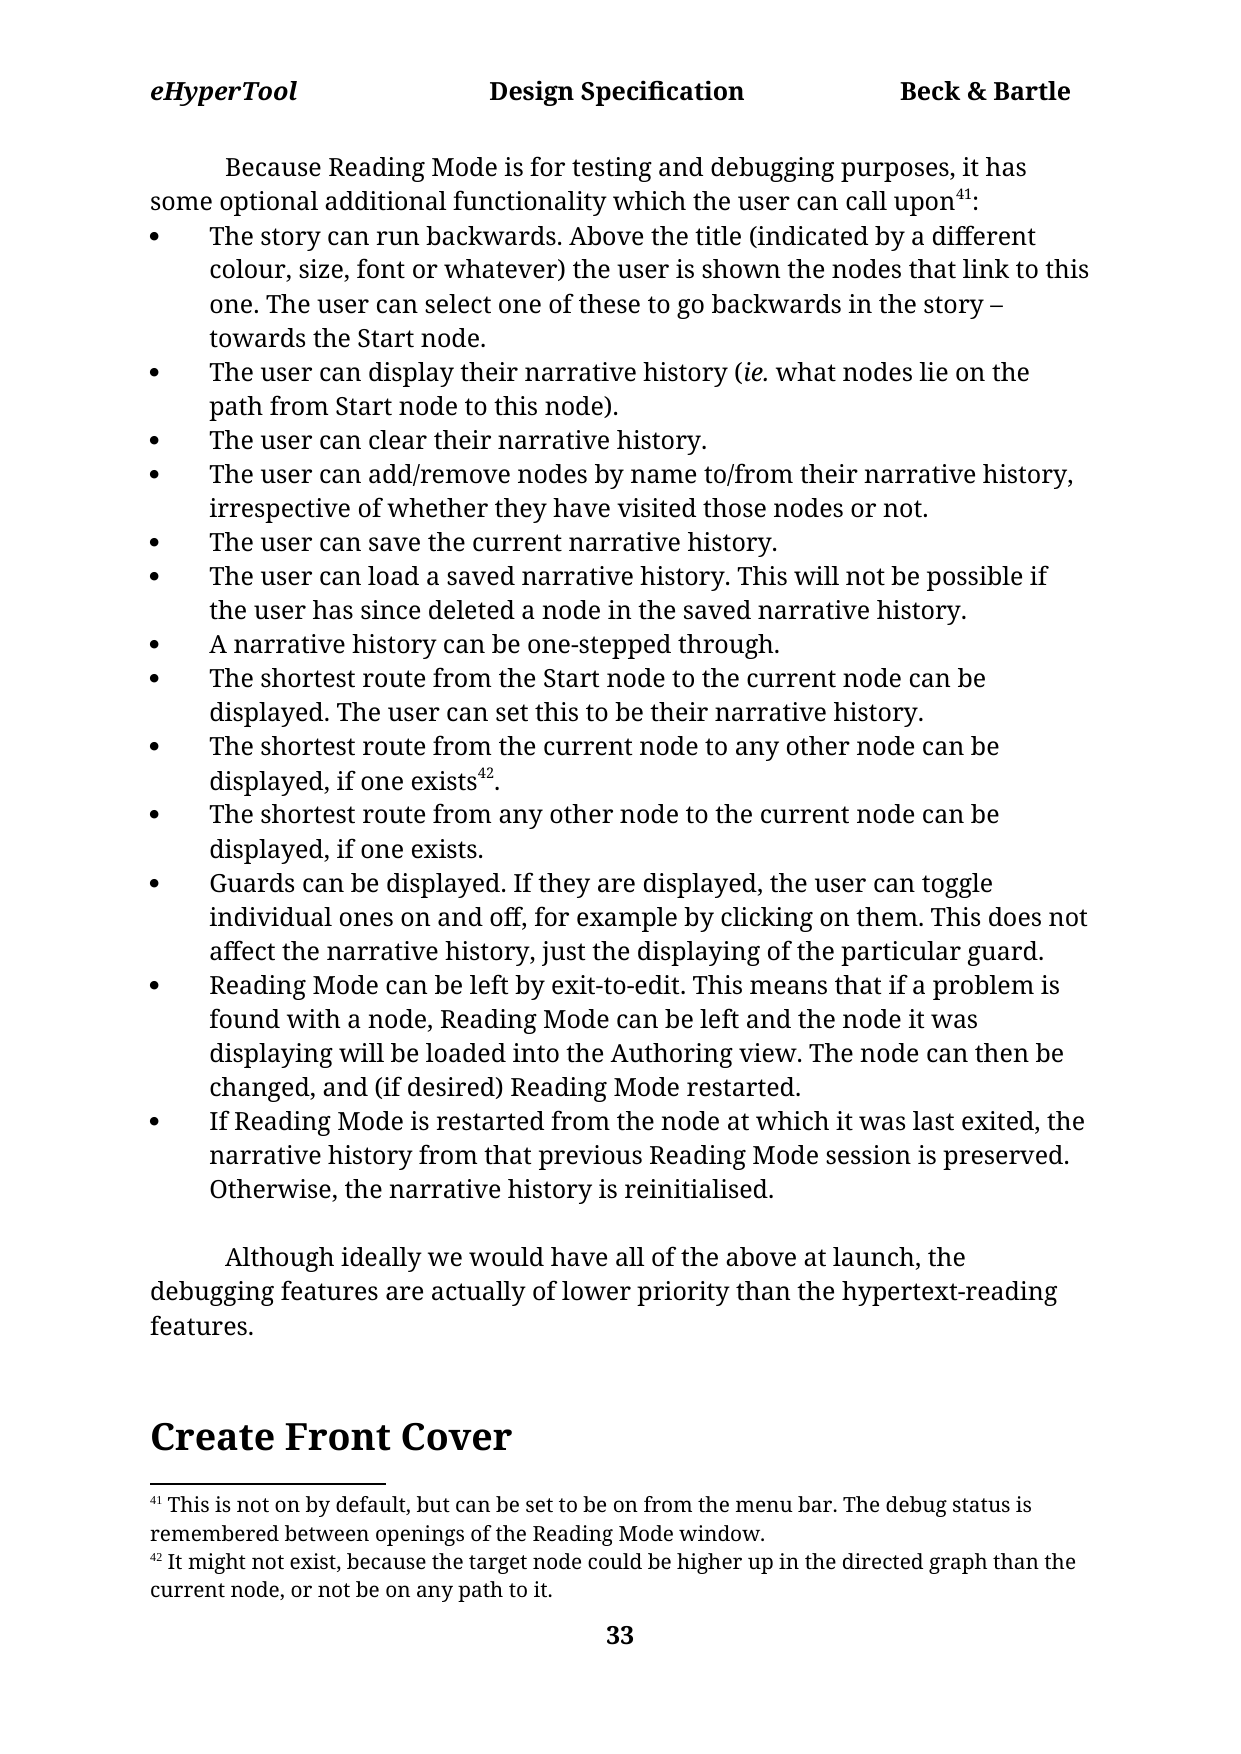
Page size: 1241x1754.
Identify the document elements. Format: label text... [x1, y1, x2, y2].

list The shortest route from any other node to the current node can be displayed, if one exists. [150, 797, 1090, 865]
list The shortest route from the current node to any other node can be displayed, if one exists. [150, 729, 1090, 797]
list Reading Mode can be left by exit-to-edit. This means that if a problem is found with a node, Reading Mode can be left and the node it was displaying will be loaded into the Authoring view. The node can then be changed, and (if desired) Reading Mode restarted. [150, 967, 1090, 1104]
text Create Front Cover [150, 1410, 1090, 1461]
list If Reading Mode is restarted from the node at which it was last exited, the narrative history from that previous Reading Mode session is preserved. Otherwise, the narrative history is reinitialised. [150, 1104, 1090, 1206]
list The user can load a saved narrative history. This will not be possible if the user has since deleted a node in the saved narrative history. [150, 559, 1090, 627]
list Guards can be displayed. If they are displayed, the user can toggle individual ones on and off, for example by clicking on them. This does not affect the narrative history, just the displaying of the particular guard. [150, 865, 1090, 967]
list The shortest route from the Start node to the current node can be displayed. The user can set this to be their narrative history. [150, 661, 1090, 729]
list The user can clear their narrative history. [150, 422, 1090, 457]
list A narrative history can be one-stepped through. [150, 627, 1090, 661]
list The user can display their narrative history (ie. what nodes lie on the path from Start node to this node). [150, 354, 1090, 422]
list The user can add/remove nodes by name to/from their narrative history, irrespective of whether they have visited those nodes or not. [150, 457, 1090, 525]
text Because Reading Mode is for testing and debugging purposes, it has some optional additional functionality which the user can call upon: [150, 150, 1090, 218]
list The story can run backwards. Above the title (indicated by a different colour, size, font or whatever) the user is shown the nodes that link to this one. The user can select one of these to go backwards in the story – towards the Start node. [150, 218, 1090, 354]
list The user can save the current narrative history. [150, 525, 1090, 559]
text Although ideally we would have all of the above at launch, the debugging features are actually of lower priority than the hypertext-reading features. [150, 1240, 1090, 1342]
